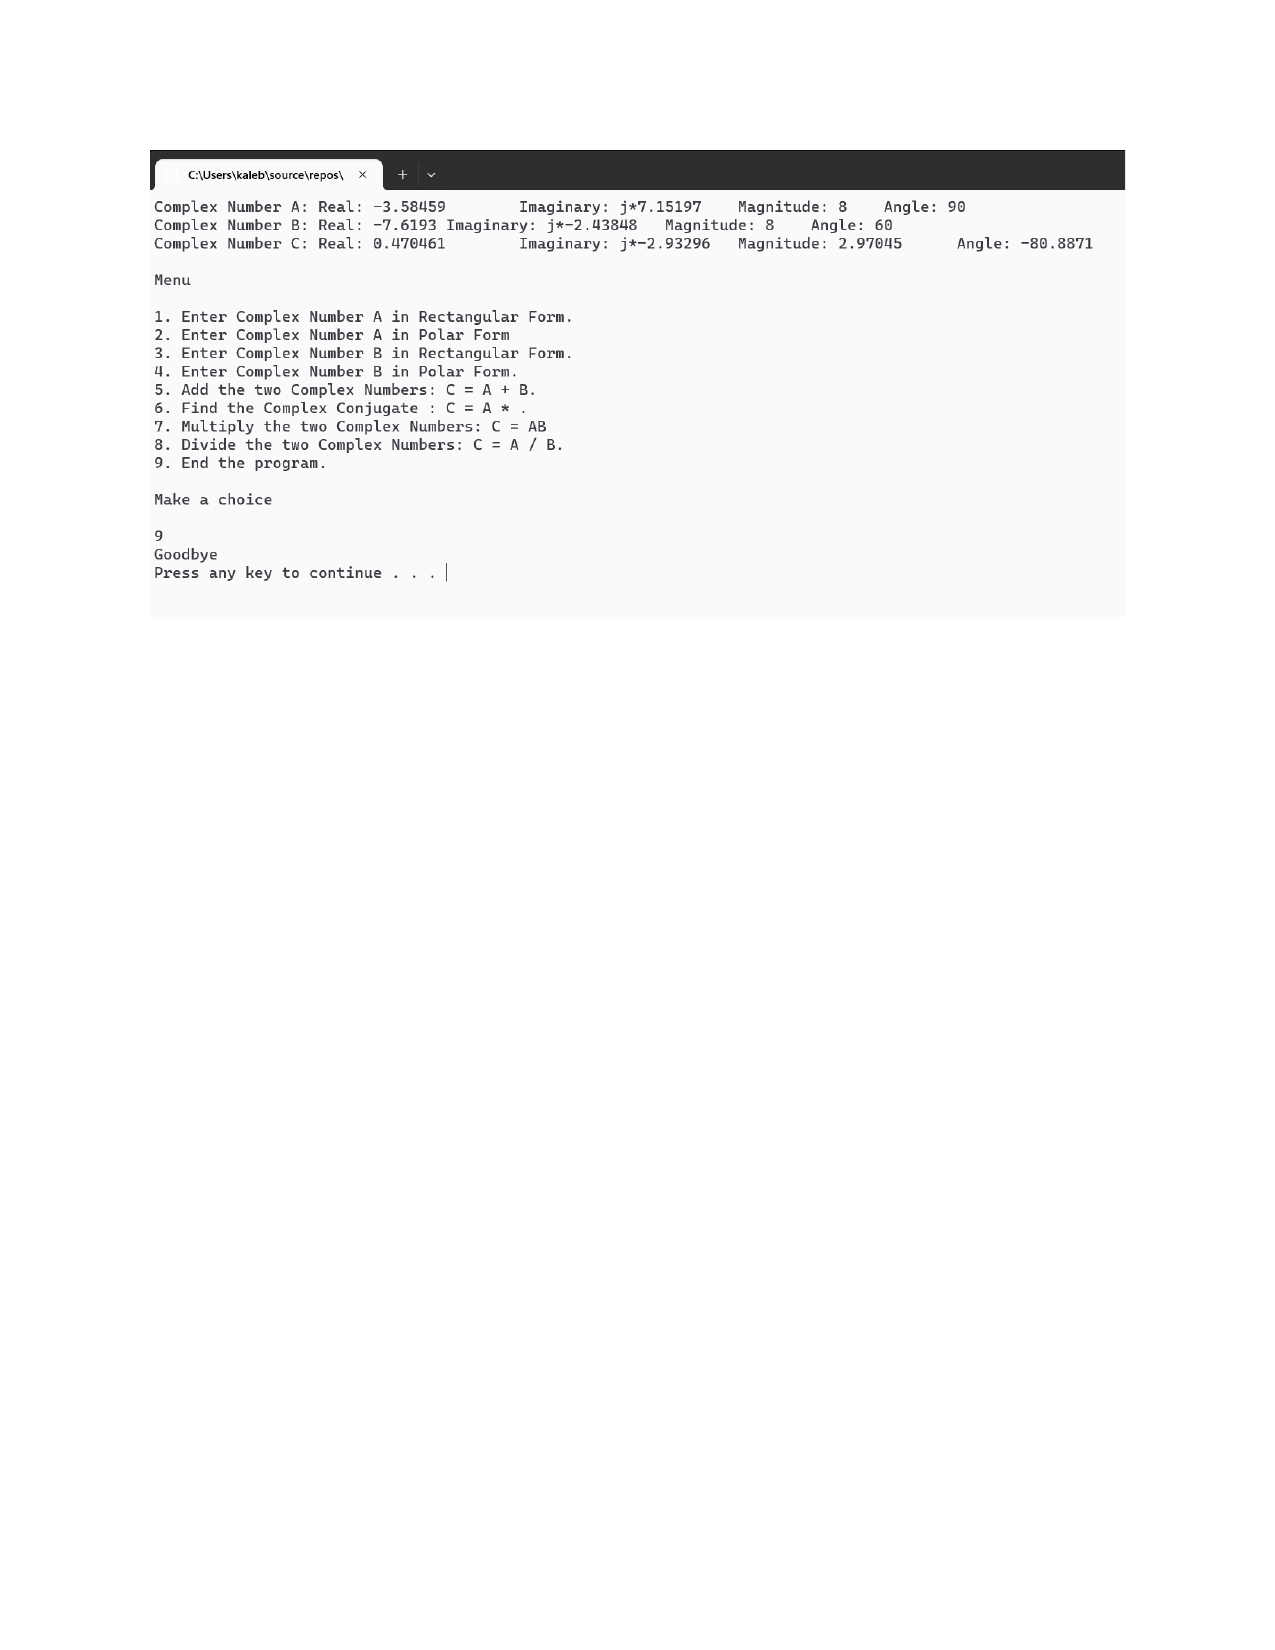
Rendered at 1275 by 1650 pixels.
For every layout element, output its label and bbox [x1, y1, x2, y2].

picture [150, 150, 1125, 617]
